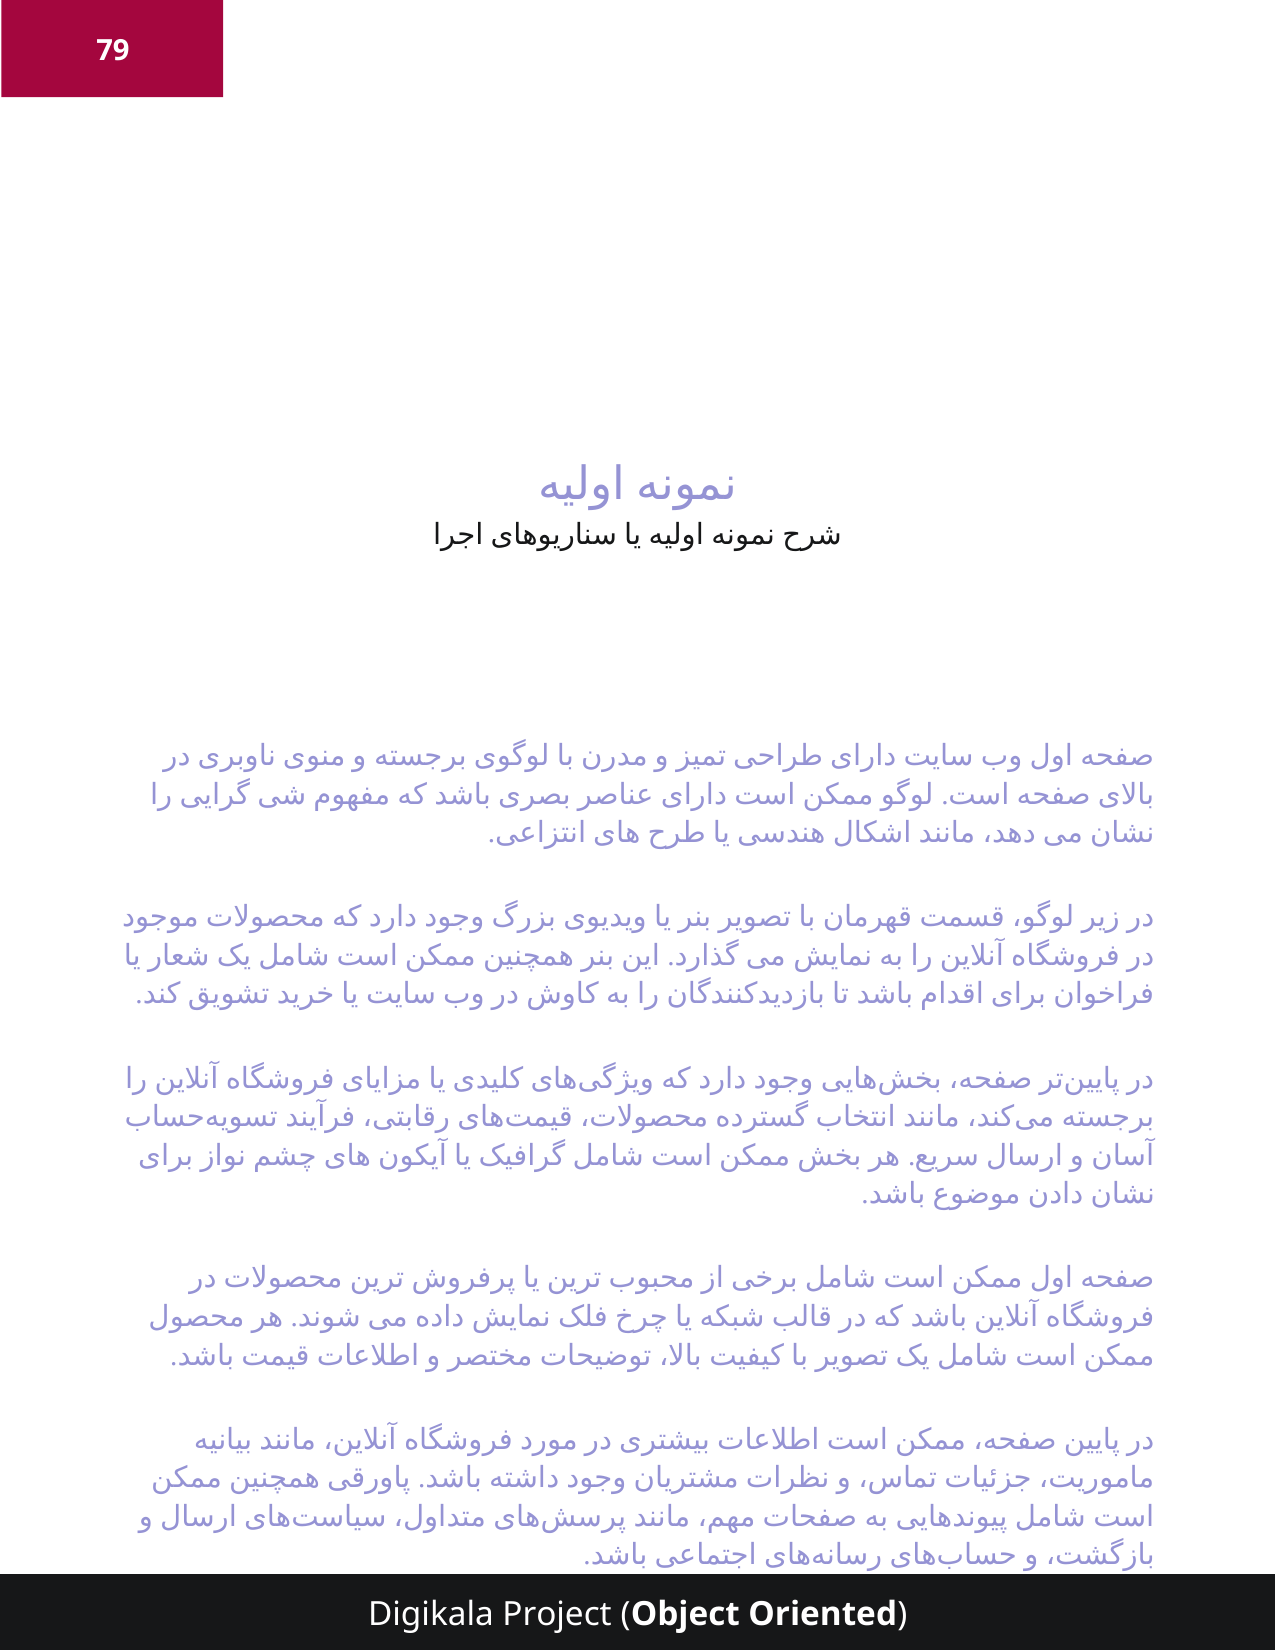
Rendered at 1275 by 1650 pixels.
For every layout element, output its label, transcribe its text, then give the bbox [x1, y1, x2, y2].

text در پایین‌تر صفحه، بخش‌هایی وجود دارد که ویژگی‌های کلیدی یا مزایای فروشگاه آنلاین را برجسته می‌کند، مانند انتخاب گسترده محصولات، قیمت‌های رقابتی، فرآیند تسویه‌حساب آسان و ارسال سریع. هر بخش ممکن است شامل گرافیک یا آیکون های چشم نواز برای نشان دادن موضوع باشد. [120, 1061, 1155, 1210]
text صفحه اول وب سایت دارای طراحی تمیز و مدرن با لوگوی برجسته و منوی ناوبری در بالای صفحه است. لوگو ممکن است دارای عناصر بصری باشد که مفهوم شی گرایی را نشان می دهد، مانند اشکال هندسی یا طرح های انتزاعی. [120, 738, 1155, 849]
text صفحه اول ممکن است شامل برخی از محبوب ترین یا پرفروش ترین محصولات در فروشگاه آنلاین باشد که در قالب شبکه یا چرخ فلک نمایش داده می شوند. هر محصول ممکن است شامل یک تصویر با کیفیت بالا، توضیحات مختصر و اطلاعات قیمت باشد. [120, 1261, 1155, 1371]
text در زیر لوگو، قسمت قهرمان با تصویر بنر یا ویدیوی بزرگ وجود دارد که محصولات موجود در فروشگاه آنلاین را به نمایش می گذارد. این بنر همچنین ممکن است شامل یک شعار یا فراخوان برای اقدام باشد تا بازدیدکنندگان را به کاوش در وب سایت یا خرید تشویق کند. [120, 899, 1155, 1010]
text شرح نمونه اولیه یا سناریوهای اجرا [120, 517, 1155, 551]
text در پایین صفحه، ممکن است اطلاعات بیشتری در مورد فروشگاه آنلاین، مانند بیانیه ماموریت، جزئیات تماس، و نظرات مشتریان وجود داشته باشد. پاورقی همچنین ممکن است شامل پیوندهایی به صفحات مهم، مانند پرسش‌های متداول، سیاست‌های ارسال و بازگشت، و حساب‌های رسانه‌های اجتماعی باشد. [120, 1422, 1155, 1571]
text نمونه اولیه [120, 457, 1155, 509]
